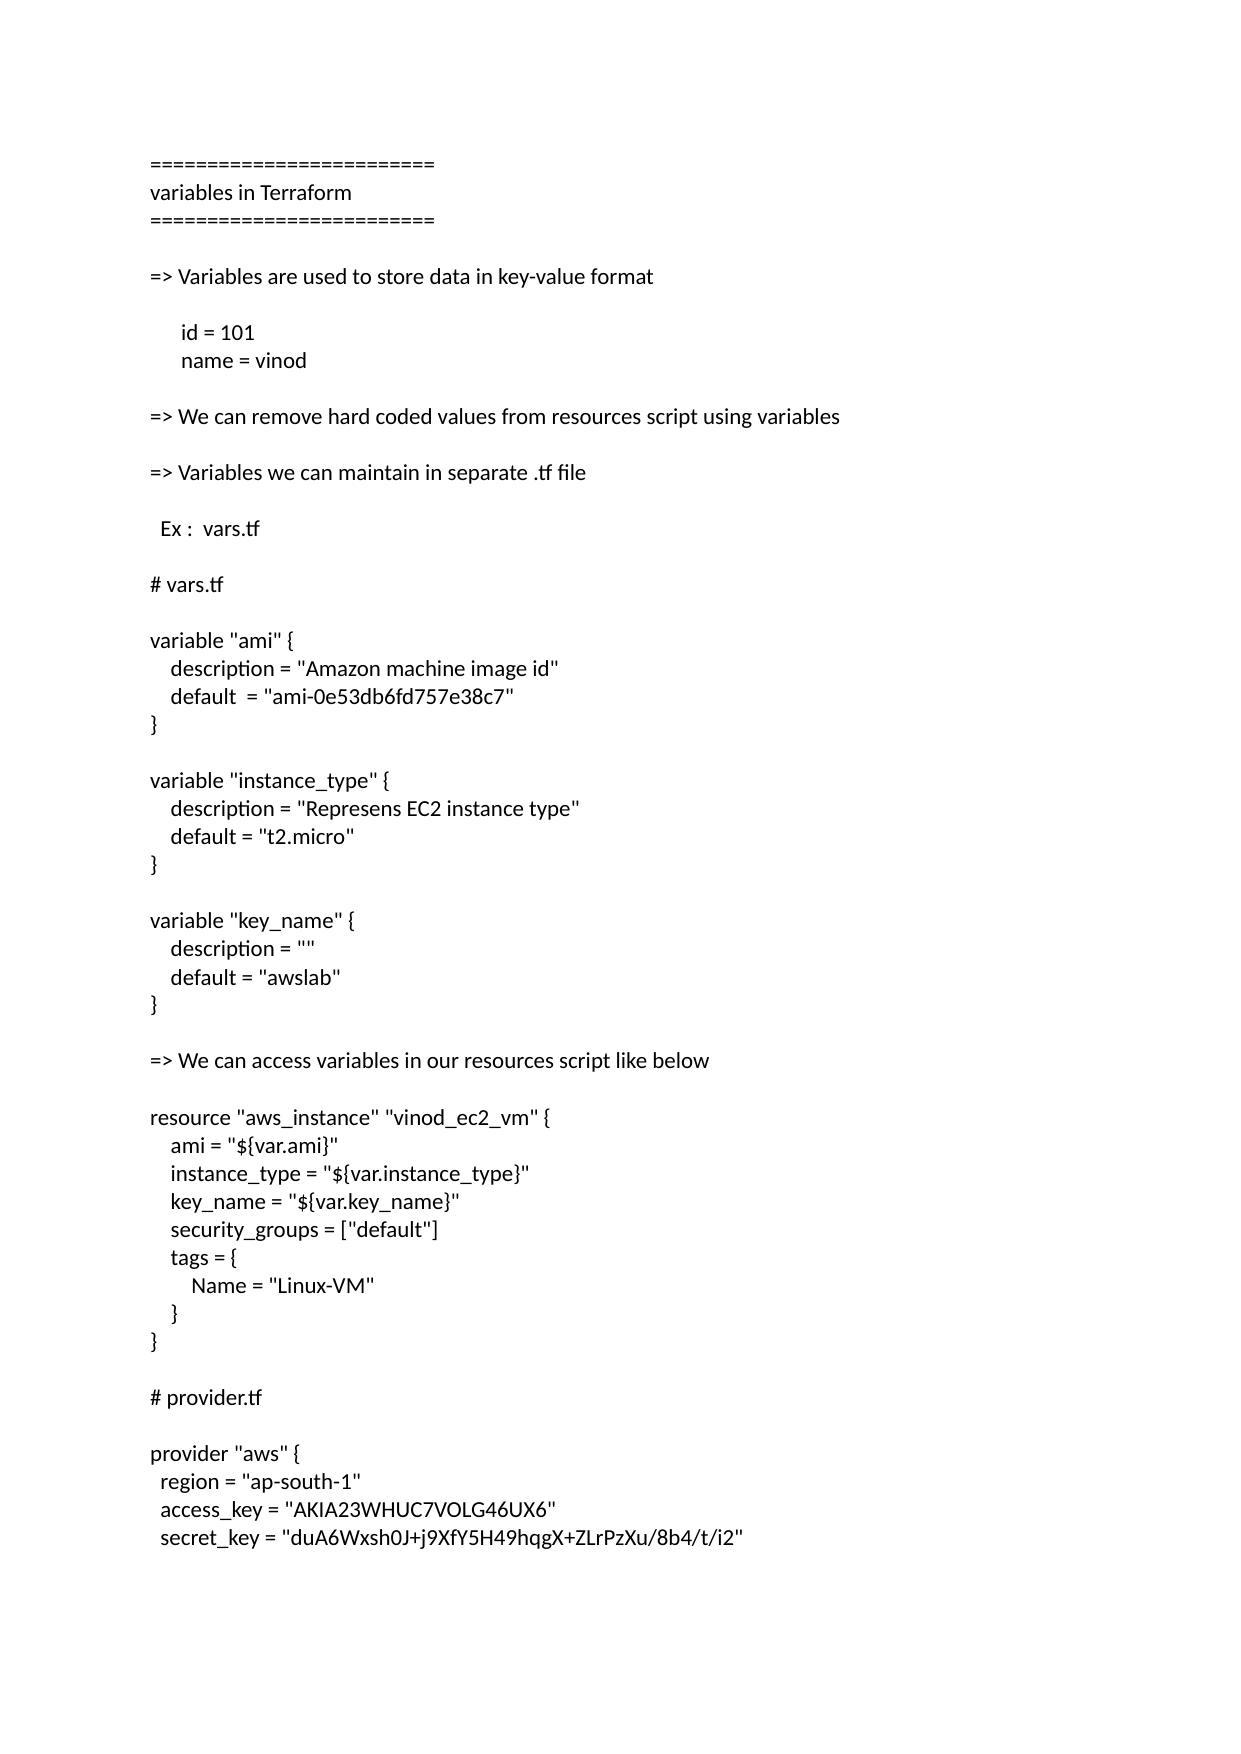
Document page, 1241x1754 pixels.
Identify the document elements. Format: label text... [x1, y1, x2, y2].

text default = "t2.micro" [150, 822, 1090, 851]
text } [150, 1327, 1090, 1355]
text => We can remove hard coded values from resources script using variables [150, 402, 1090, 430]
text instance_type = "${var.instance_type}" [150, 1159, 1090, 1187]
text ========================= [150, 150, 1090, 178]
text security_groups = ["default"] [150, 1215, 1090, 1243]
text access_key = "AKIA23WHUC7VOLG46UX6" [150, 1495, 1090, 1523]
text Name = "Linux-VM" [150, 1271, 1090, 1299]
text tags = { [150, 1243, 1090, 1271]
text ========================= [150, 206, 1090, 234]
text default = "awslab" [150, 963, 1090, 991]
text name = vinod [150, 346, 1090, 374]
text Ex : vars.tf [150, 514, 1090, 542]
text } [150, 710, 1090, 738]
text provider "aws" { [150, 1439, 1090, 1467]
text variable "key_name" { [150, 907, 1090, 934]
text id = 101 [150, 318, 1090, 346]
text } [150, 991, 1090, 1019]
text description = "Amazon machine image id" [150, 654, 1090, 682]
text # vars.tf [150, 570, 1090, 598]
text => Variables are used to store data in key-value format [150, 262, 1090, 290]
text variable "ami" { [150, 626, 1090, 654]
text secret_key = "duA6Wxsh0J+j9XfY5H49hqgX+ZLrPzXu/8b4/t/i2" [150, 1523, 1090, 1551]
text => We can access variables in our resources script like below [150, 1047, 1090, 1075]
text variables in Terraform [150, 178, 1090, 206]
text region = "ap-south-1" [150, 1467, 1090, 1495]
text resource "aws_instance" "vinod_ec2_vm" { [150, 1103, 1090, 1131]
text description = "Represens EC2 instance type" [150, 794, 1090, 822]
text key_name = "${var.key_name}" [150, 1187, 1090, 1215]
text description = "" [150, 934, 1090, 963]
text # provider.tf [150, 1383, 1090, 1411]
text => Variables we can maintain in separate .tf file [150, 458, 1090, 486]
text } [150, 1299, 1090, 1327]
text } [150, 851, 1090, 878]
text ami = "${var.ami}" [150, 1131, 1090, 1159]
text variable "instance_type" { [150, 766, 1090, 794]
text default = "ami-0e53db6fd757e38c7" [150, 682, 1090, 710]
